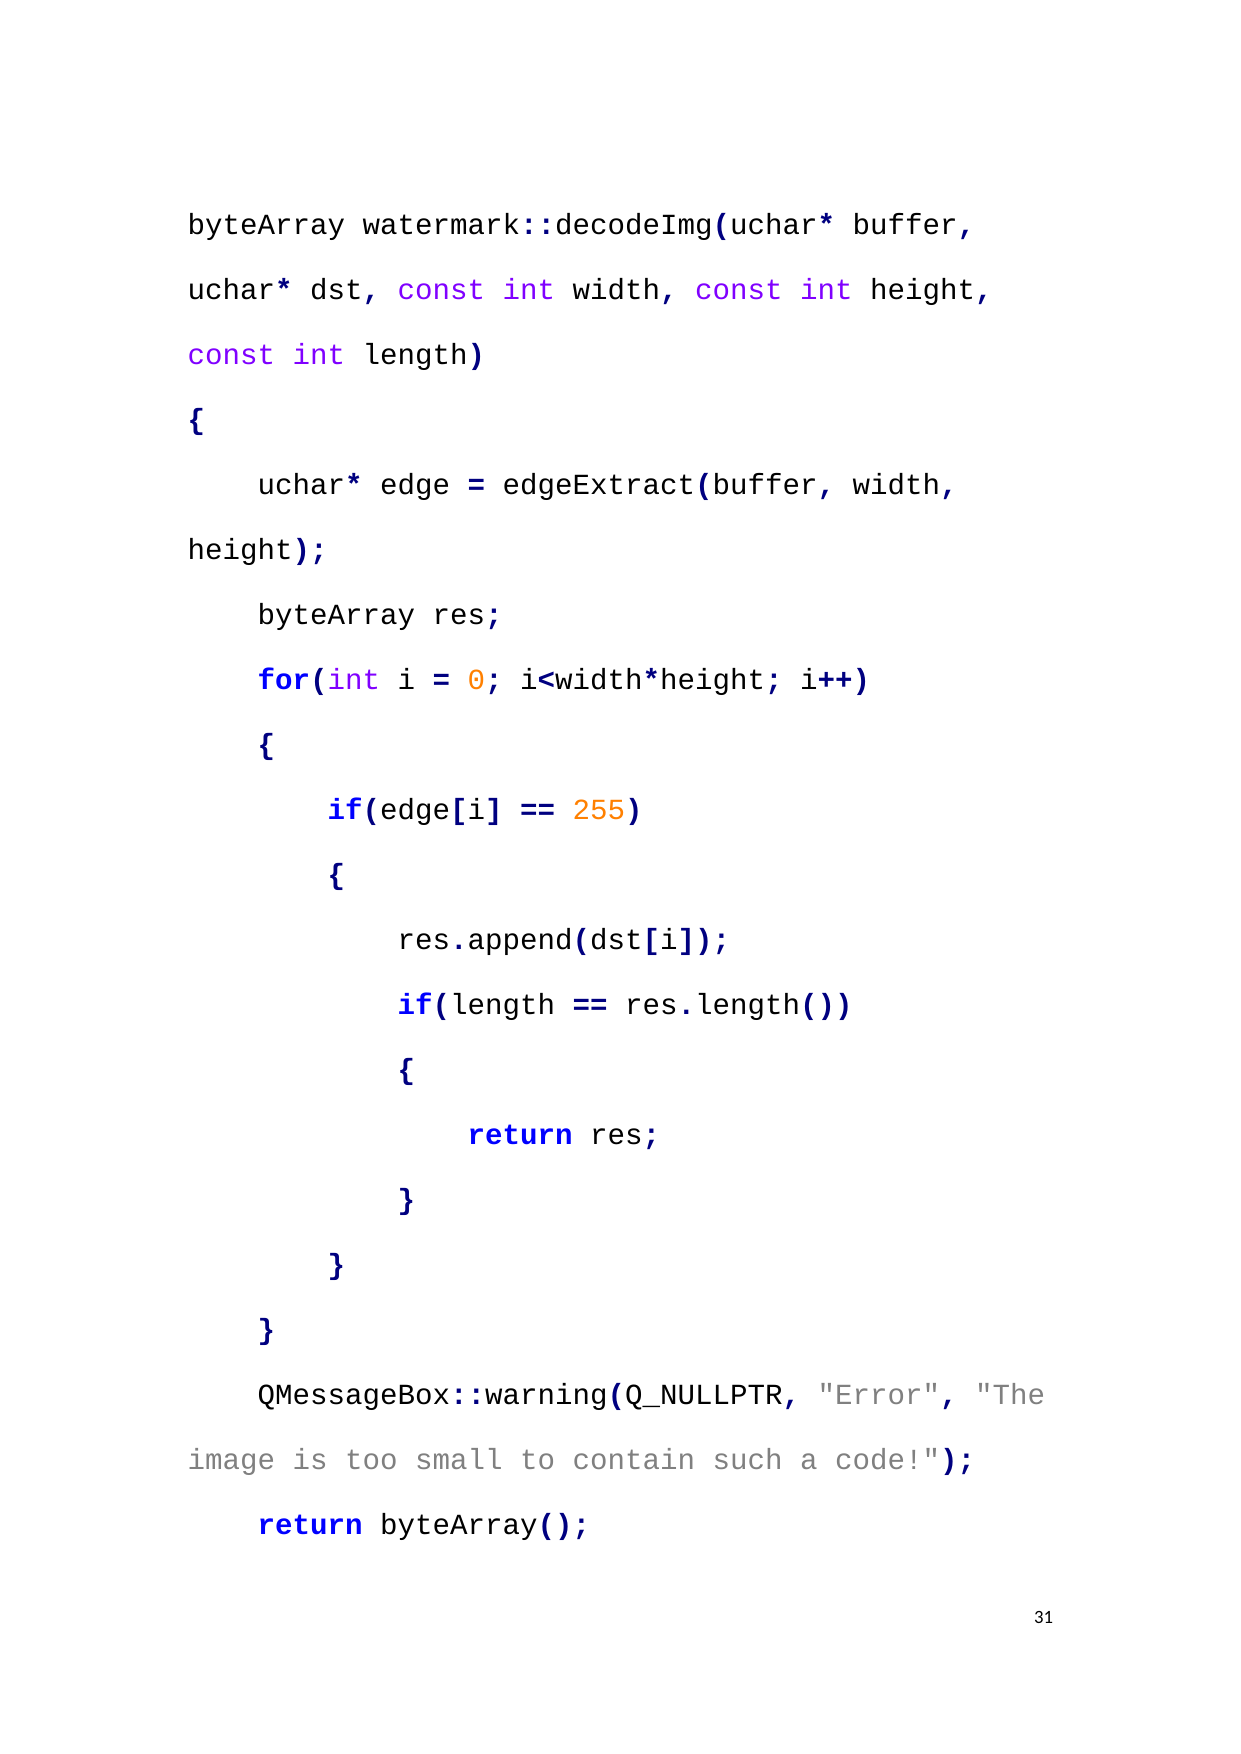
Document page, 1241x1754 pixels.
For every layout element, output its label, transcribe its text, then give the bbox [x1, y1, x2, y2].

text if(length == res.length()) [187, 974, 1053, 1039]
text } [187, 1169, 1053, 1234]
text } [187, 1299, 1053, 1364]
text return byteArray(); [187, 1494, 1053, 1559]
text byteArray res; [187, 584, 1053, 649]
text { [187, 1039, 1053, 1104]
text return res; [187, 1104, 1053, 1169]
text res.append(dst[i]); [187, 909, 1053, 974]
text { [187, 389, 1053, 454]
text uchar* edge = edgeExtract(buffer, width, height); [187, 454, 1053, 584]
text QMessageBox::warning(Q_NULLPTR, "Error", "The image is too small to contain such a code!"); [187, 1364, 1053, 1494]
text if(edge[i] == 255) [187, 779, 1053, 844]
text { [187, 844, 1053, 909]
text { [187, 714, 1053, 779]
text for(int i = 0; i<width*height; i++) [187, 649, 1053, 714]
text byteArray watermark::decodeImg(uchar* buffer, uchar* dst, const int width, const int height, const int length) [187, 194, 1053, 389]
text } [187, 1234, 1053, 1299]
